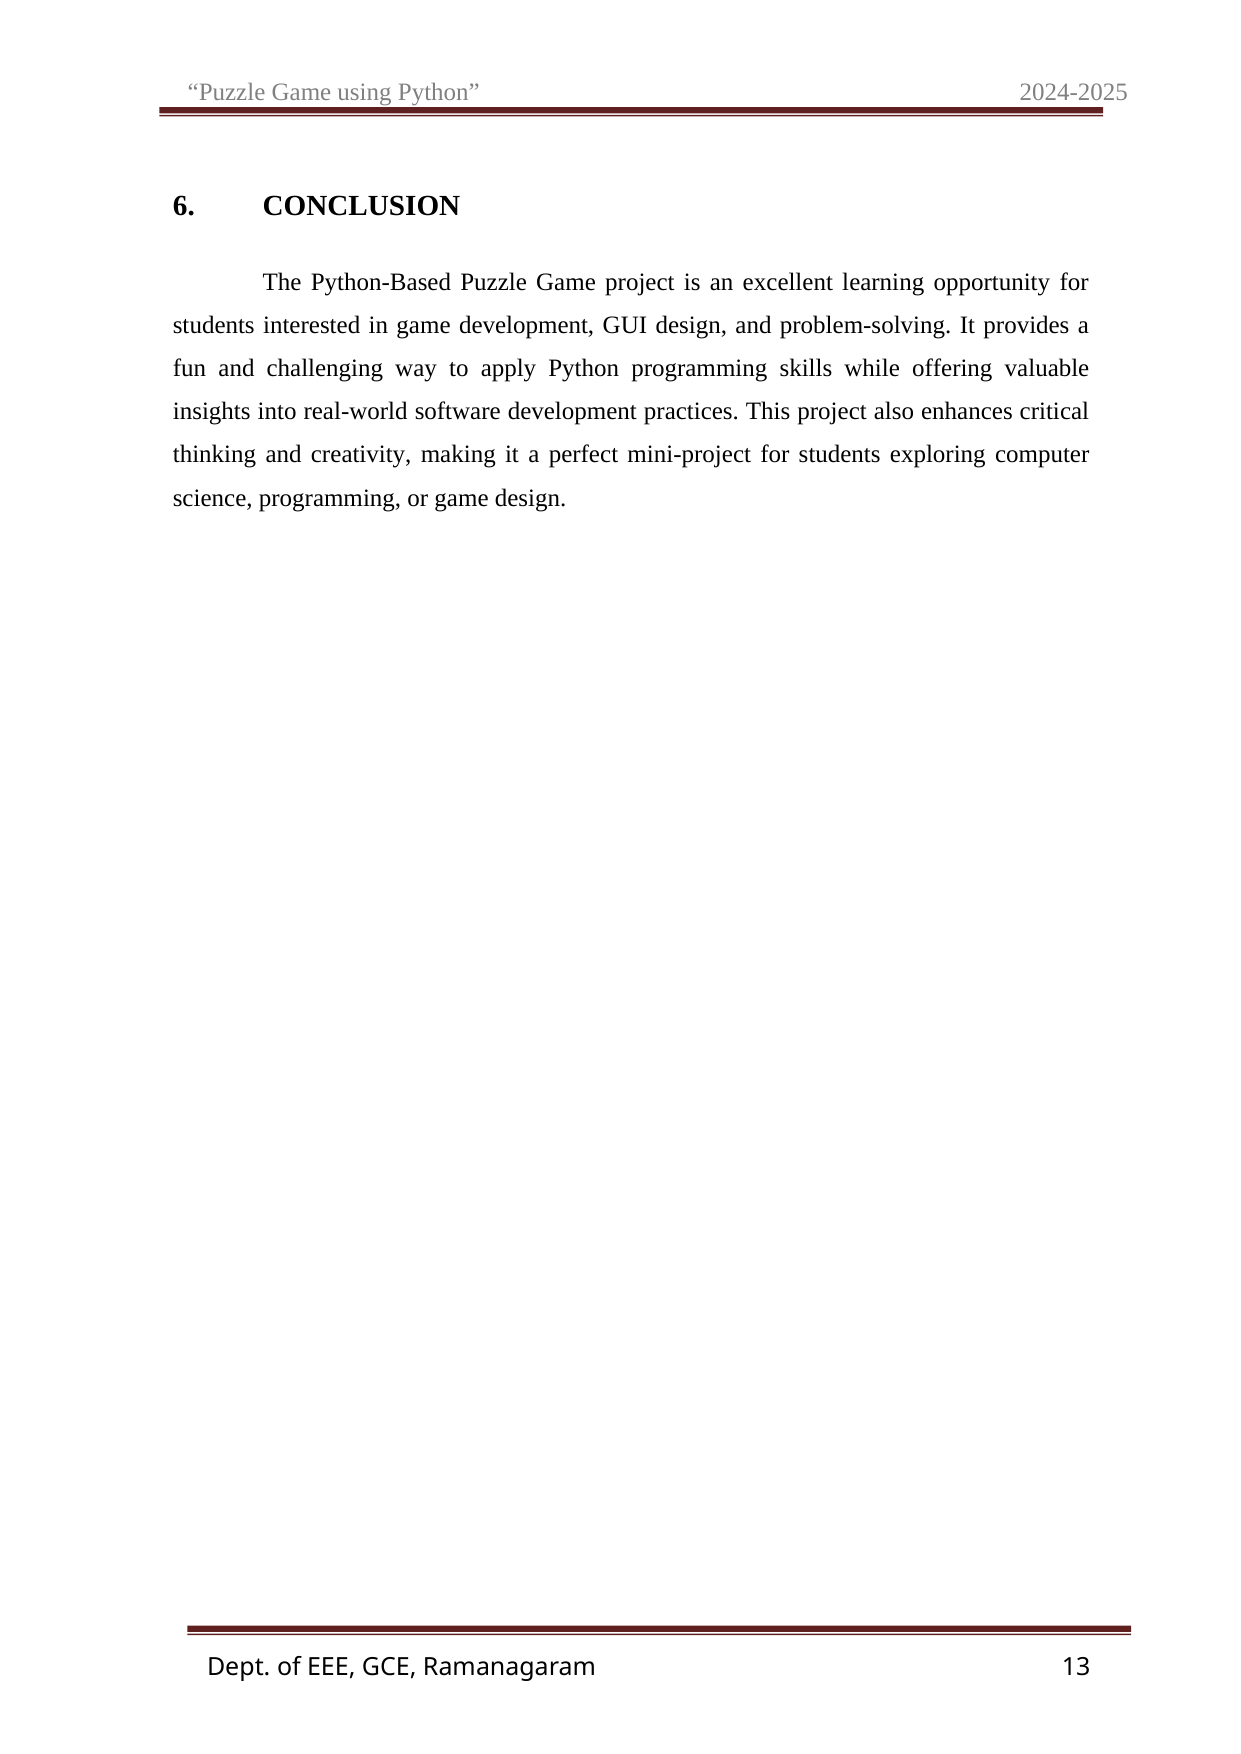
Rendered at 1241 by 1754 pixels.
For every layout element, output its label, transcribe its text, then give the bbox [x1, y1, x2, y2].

text The Python-Based Puzzle Game project is an excellent learning opportunity for students interested in game development, GUI design, and problem-solving. It provides a fun and challenging way to apply Python programming skills while offering valuable insights into real-world software development practices. This project also enhances critical thinking and creativity, making it a perfect mini-project for students exploring computer science, programming, or game design. [173, 267, 1090, 511]
list CONCLUSION [173, 188, 1090, 221]
